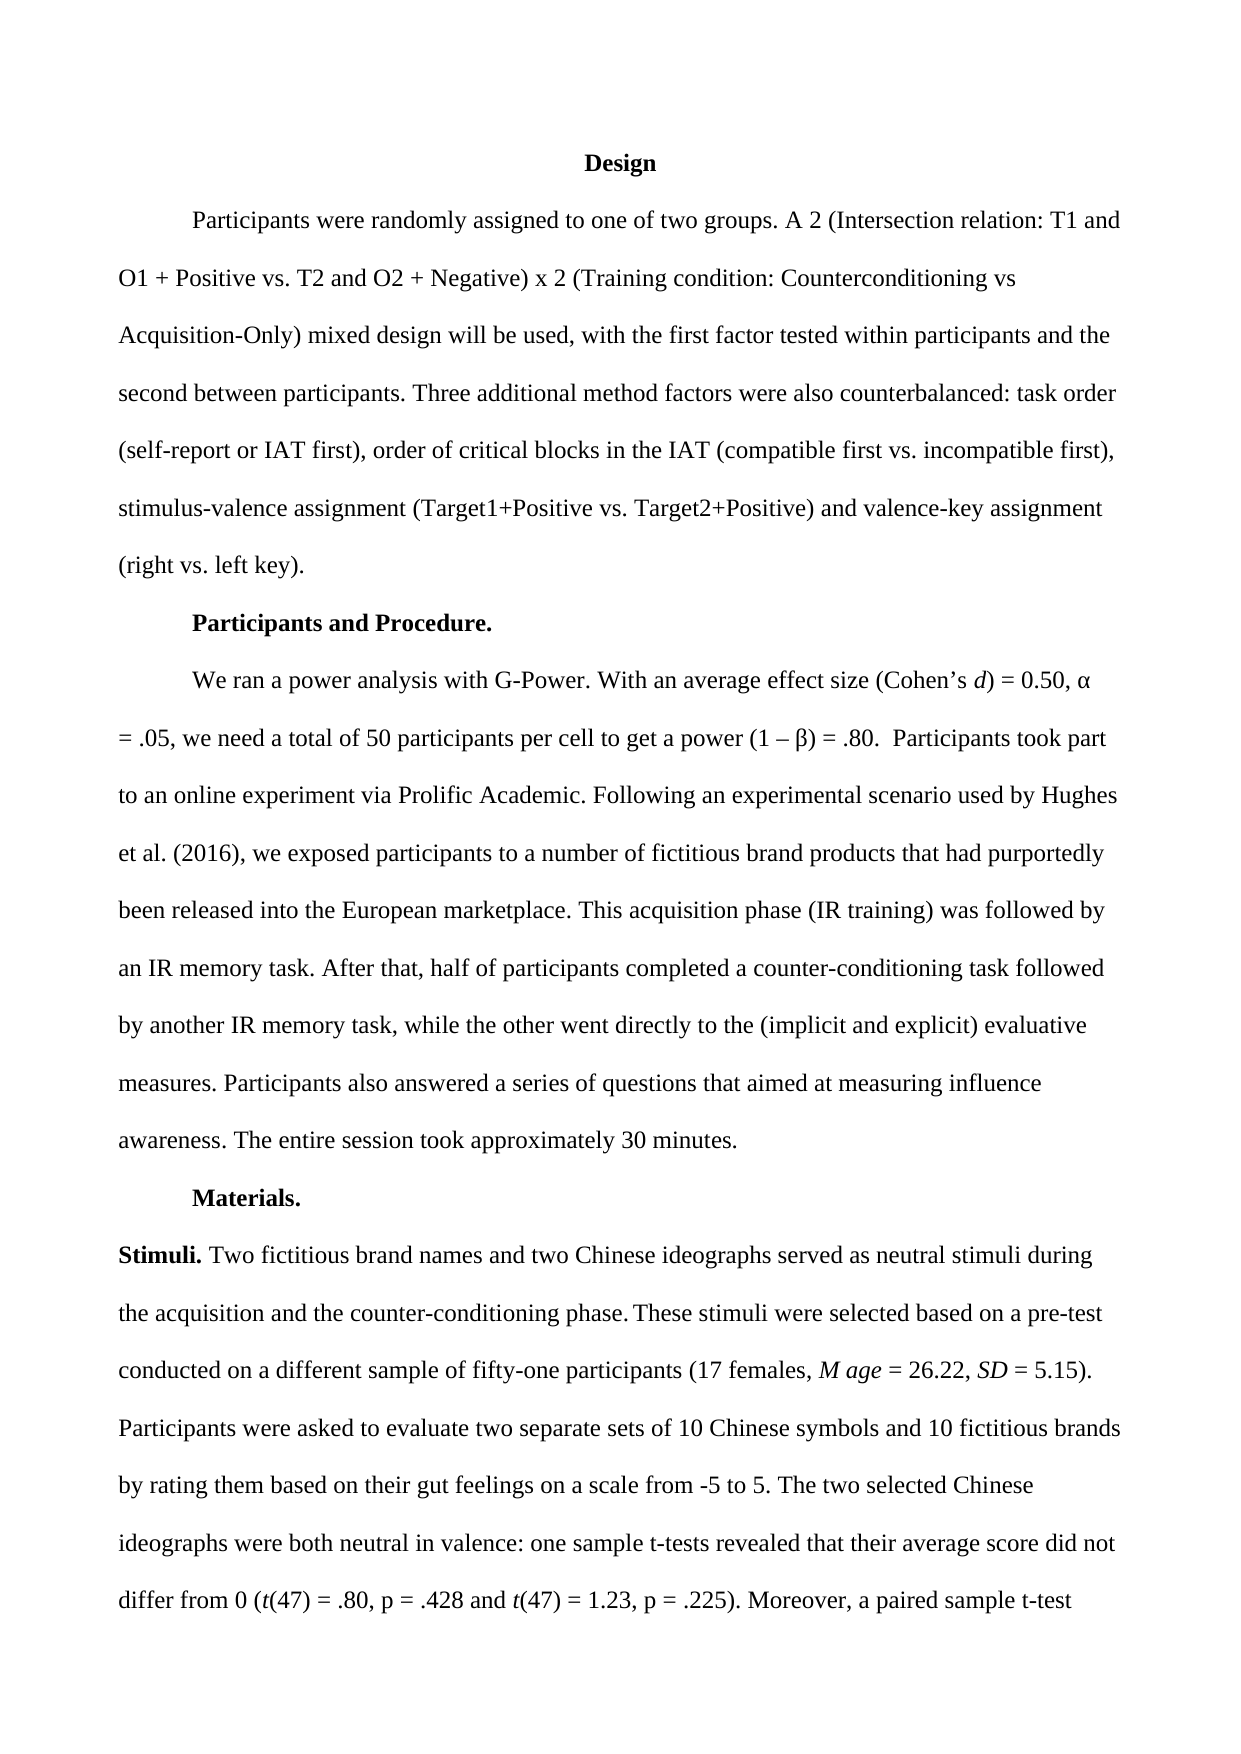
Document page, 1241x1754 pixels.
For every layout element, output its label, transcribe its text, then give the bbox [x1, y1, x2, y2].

text Materials. [118, 1183, 1122, 1211]
text We ran a power analysis with G-Power. With an average effect size (Cohen’s d) = 0.50, α = .05, we need a total of 50 participants per cell to get a power (1 – β) = .80. Participants took part to an online experiment via Prolific Academic. Following an experimental scenario used by Hughes et al. (2016), we exposed participants to a number of fictitious brand products that had purportedly been released into the European marketplace. This acquisition phase (IR training) was followed by an IR memory task. After that, half of participants completed a counter-conditioning task followed by another IR memory task, while the other went directly to the (implicit and explicit) evaluative measures. Participants also answered a series of questions that aimed at measuring influence awareness. The entire session took approximately 30 minutes. [118, 665, 1122, 1154]
text Participants were randomly assigned to one of two groups. A 2 (Intersection relation: T1 and O1 + Positive vs. T2 and O2 + Negative) x 2 (Training condition: Counterconditioning vs Acquisition-Only) mixed design will be used, with the first factor tested within participants and the second between participants. Three additional method factors were also counterbalanced: task order (self-report or IAT first), order of critical blocks in the IAT (compatible first vs. incompatible first), stimulus-valence assignment (Target1+Positive vs. Target2+Positive) and valence-key assignment (right vs. left key). [118, 205, 1122, 579]
text Design [118, 148, 1122, 176]
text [118, 1240, 1122, 1614]
text Participants and Procedure. [118, 608, 1122, 636]
